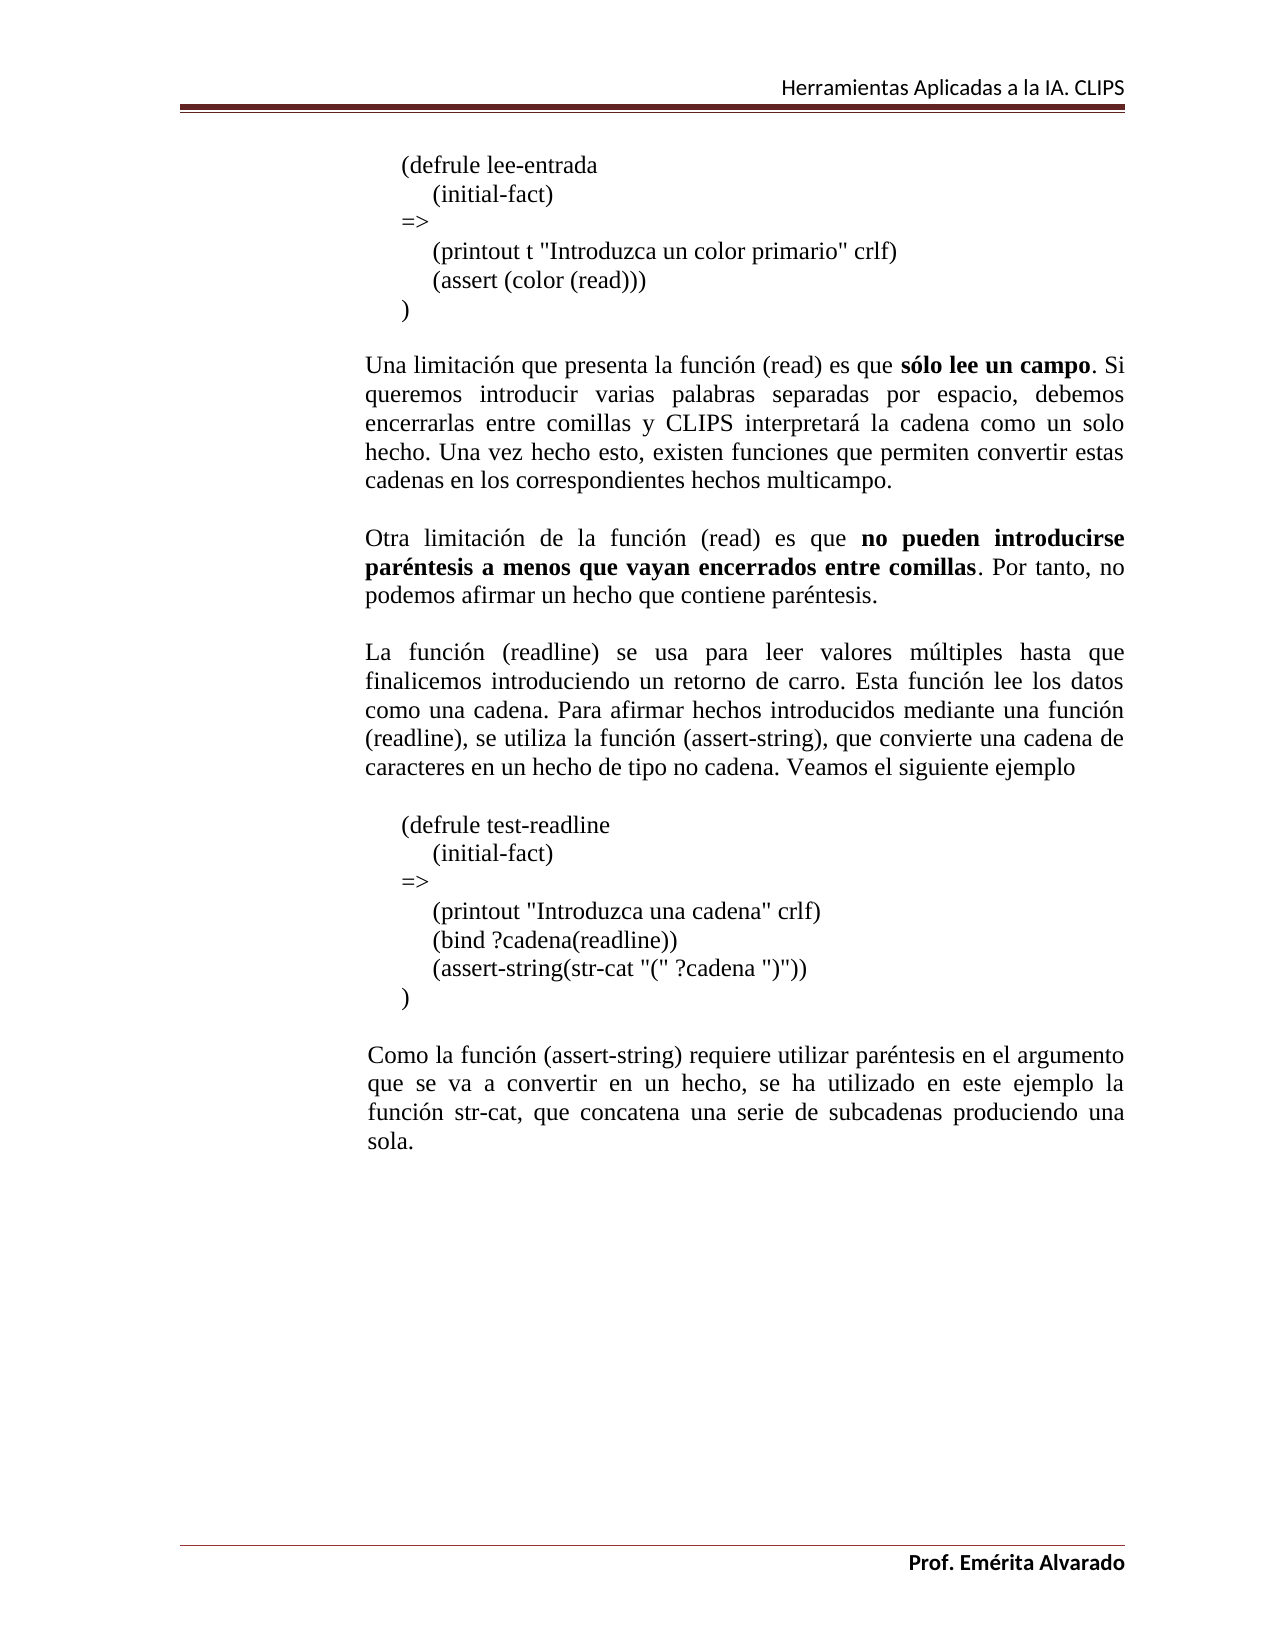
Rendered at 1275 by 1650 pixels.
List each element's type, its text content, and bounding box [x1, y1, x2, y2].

text (defrule lee-entrada (initial-fact) => (printout t "Introduzca un color primario" crlf) (assert (color (read))) ) [401, 150, 1125, 322]
text (defrule test-readline (initial-fact) => (printout "Introduzca una cadena" crlf) (bind ?cadena(readline)) (assert-string(str-cat "(" ?cadena ")")) ) [401, 810, 1125, 1011]
text Otra limitación de la función (read) es que no pueden introducirse paréntesis a menos que vayan encerrados entre comillas. Por tanto, no podemos afirmar un hecho que contiene paréntesis. [365, 523, 1125, 609]
text Una limitación que presenta la función (read) es que sólo lee un campo. Si queremos introducir varias palabras separadas por espacio, debemos encerrarlas entre comillas y CLIPS interpretará la cadena como un solo hecho. Una vez hecho esto, existen funciones que permiten convertir estas cadenas en los correspondientes hechos multicampo. [365, 351, 1125, 494]
text La función (readline) se usa para leer valores múltiples hasta que finalicemos introduciendo un retorno de carro. Esta función lee los datos como una cadena. Para afirmar hechos introducidos mediante una función (readline), se utiliza la función (assert-string), que convierte una cadena de caracteres en un hecho de tipo no cadena. Veamos el siguiente ejemplo [365, 637, 1125, 781]
text Como la función (assert-string) requiere utilizar paréntesis en el argumento que se va a convertir en un hecho, se ha utilizado en este ejemplo la función str-cat, que concatena una serie de subcadenas produciendo una sola. [367, 1040, 1125, 1155]
